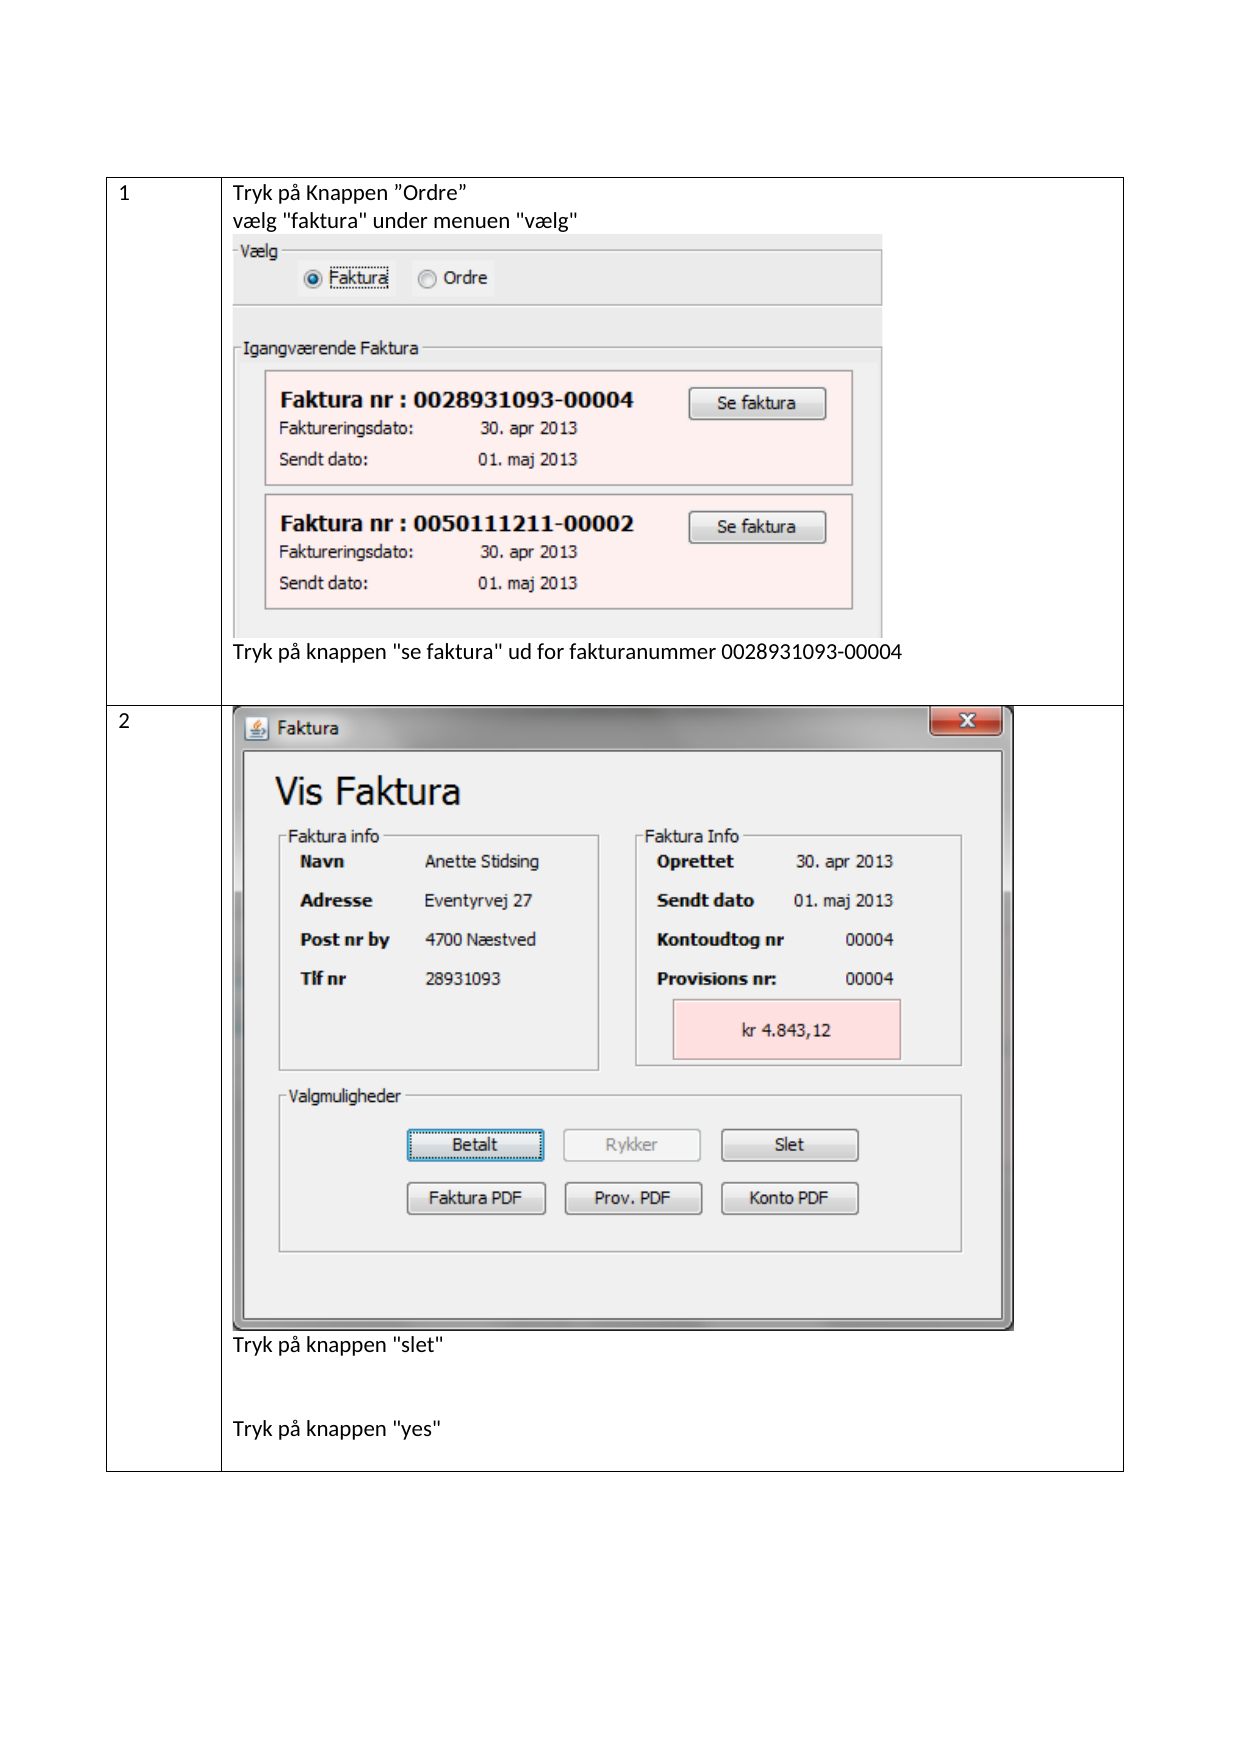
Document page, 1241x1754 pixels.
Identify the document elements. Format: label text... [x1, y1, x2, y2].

table_cell 2 [107, 706, 221, 1471]
table_cell 1 [107, 178, 221, 705]
picture [232, 706, 1014, 1331]
table_cell Tryk på Knappen ”Ordre” vælg "faktura" under menuen "vælg" Tryk på knappen "se faktura" ud for fakturanummer 0028931093-00004 [222, 178, 1123, 705]
table_cell Tryk på knappen "slet" Tryk på knappen "yes" [222, 706, 1123, 1471]
picture [232, 234, 883, 638]
